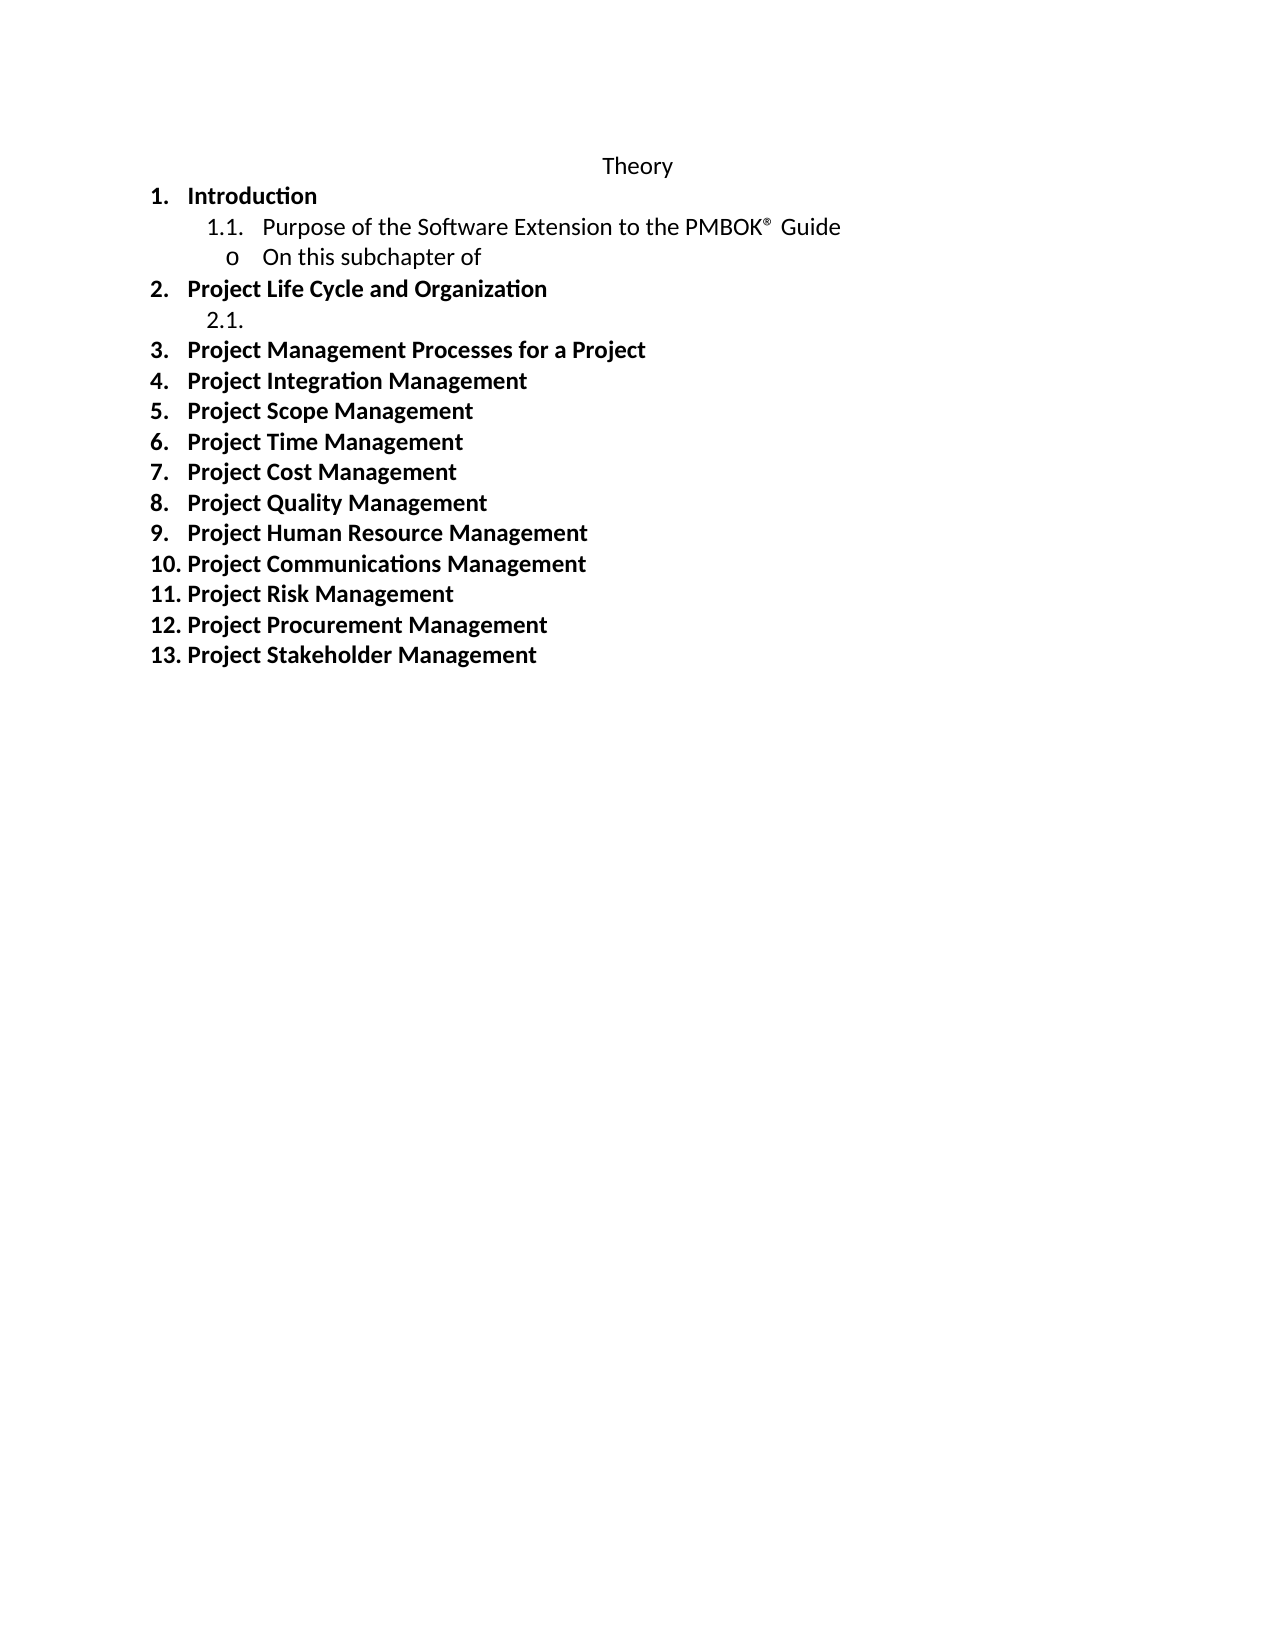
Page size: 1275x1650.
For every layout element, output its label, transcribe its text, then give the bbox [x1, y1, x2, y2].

list On this subchapter of [225, 242, 1125, 273]
list Project Scope Management [150, 395, 1125, 426]
list Project Procurement Management [150, 609, 1125, 639]
list Project Quality Management [150, 487, 1125, 517]
list Project Management Processes for a Project [150, 334, 1125, 365]
list Project Cost Management [150, 456, 1125, 487]
list Purpose of the Software Extension to the PMBOK® Guide [225, 211, 1125, 242]
text Theory [150, 150, 1125, 181]
list Project Time Management [150, 426, 1125, 456]
list Project Risk Management [150, 578, 1125, 609]
list Project Human Resource Management [150, 517, 1125, 548]
list Project Stakeholder Management [150, 639, 1125, 670]
list Project Communications Management [150, 548, 1125, 578]
list Project Integration Management [150, 365, 1125, 395]
list Introduction [150, 181, 1125, 211]
list Project Life Cycle and Organization [150, 273, 1125, 304]
